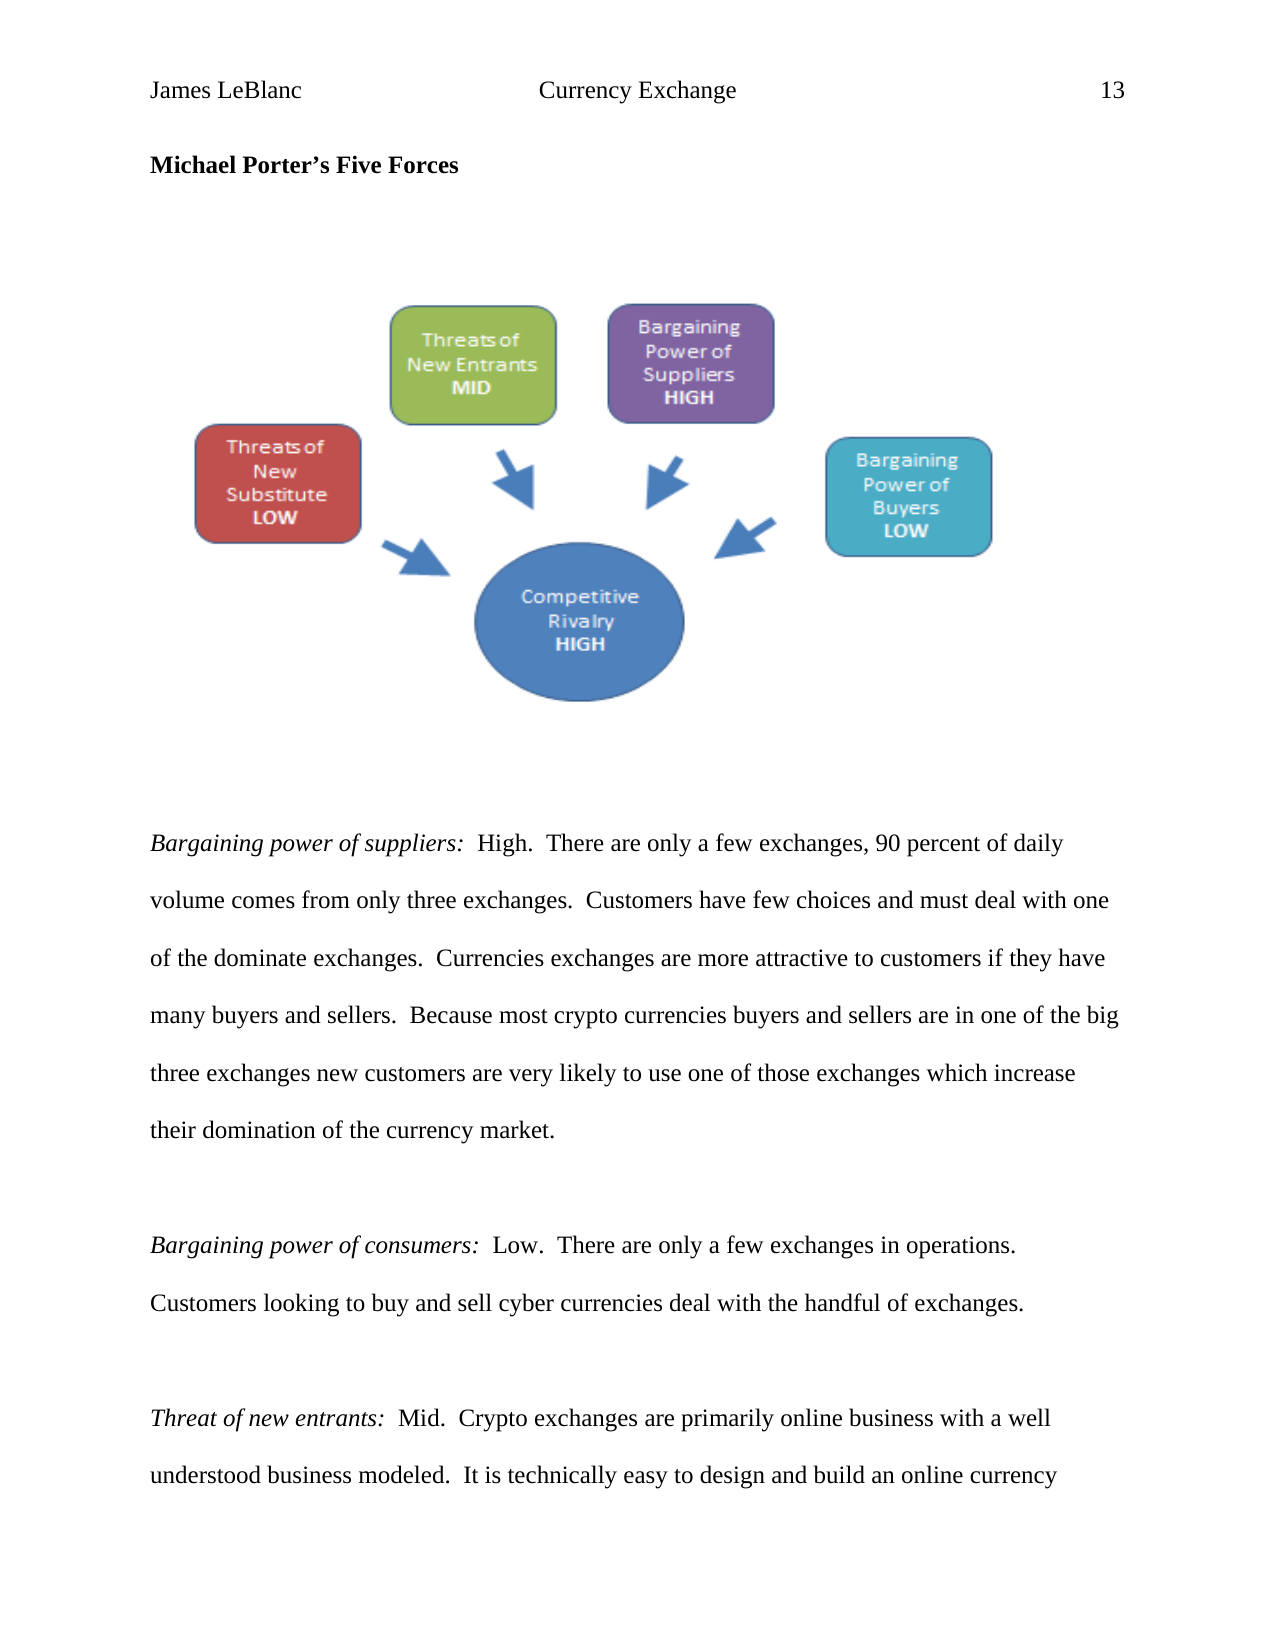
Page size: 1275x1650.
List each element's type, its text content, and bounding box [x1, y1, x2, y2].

subtitle Michael Porter’s Five Forces [150, 150, 1125, 179]
text Bargaining power of consumers: Low. There are only a few exchanges in operations. Customers looking to buy and sell cyber currencies deal with the handful of exchanges. [150, 1230, 1125, 1316]
text Bargaining power of suppliers: High. There are only a few exchanges, 90 percent of daily volume comes from only three exchanges. Customers have few choices and must deal with one of the dominate exchanges. Currencies exchanges are more attractive to customers if they have many buyers and sellers. Because most crypto currencies buyers and sellers are in one of the big three exchanges new customers are very likely to use one of those exchanges which increase their domination of the currency market. [150, 828, 1125, 1144]
picture [150, 207, 1050, 799]
